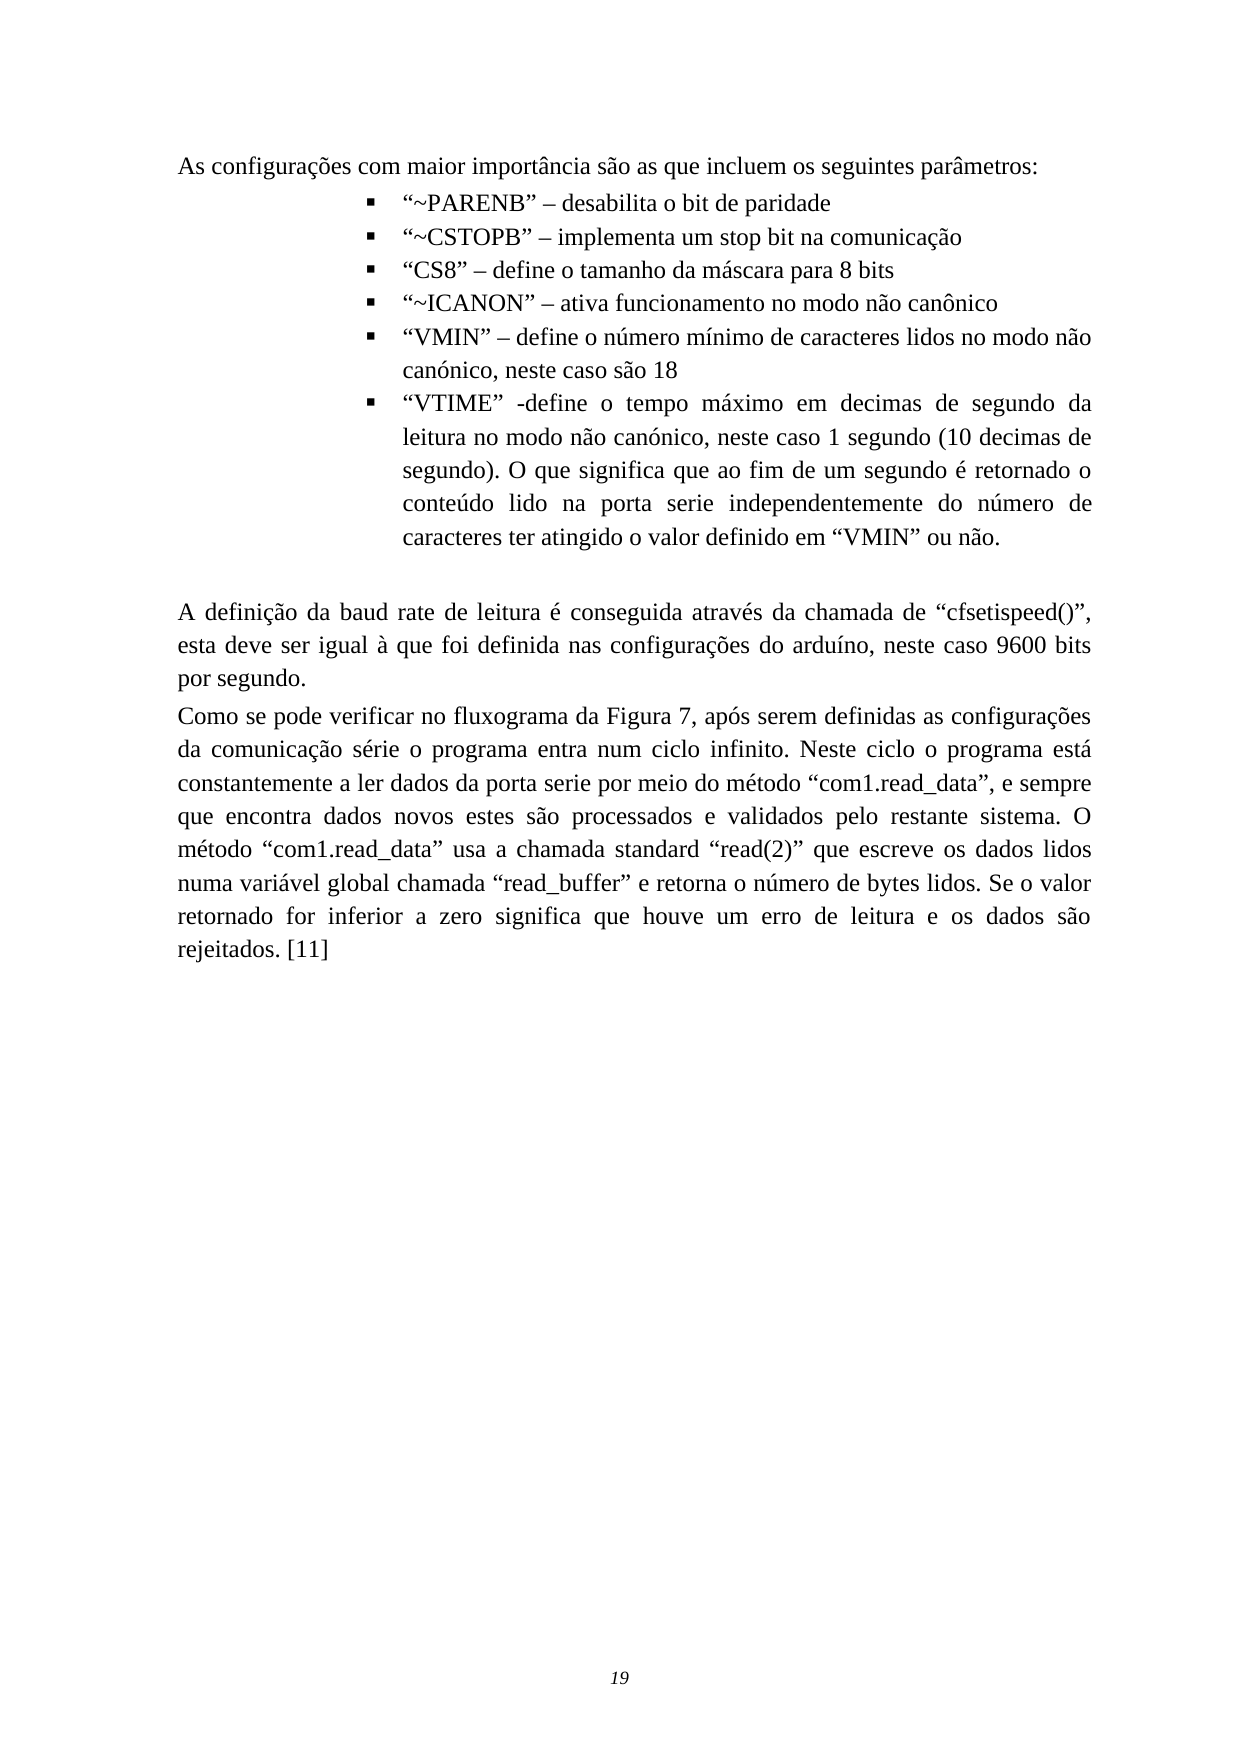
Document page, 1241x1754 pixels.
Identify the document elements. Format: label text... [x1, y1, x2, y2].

text As configurações com maior importância são as que incluem os seguintes parâmetros: [177, 148, 1092, 181]
list “VTIME” -define o tempo máximo em decimas de segundo da leitura no modo não canónico, neste caso 1 segundo (10 decimas de segundo). O que significa que ao fim de um segundo é retornado o conteúdo lido na porta serie independentemente do número de caracteres ter atingido o valor definido em “VMIN” ou não. [365, 385, 1092, 552]
list “VMIN” – define o número mínimo de caracteres lidos no modo não canónico, neste caso são 18 [365, 318, 1092, 385]
list “CS8” – define o tamanho da máscara para 8 bits [365, 252, 1092, 285]
text A definição da baud rate de leitura é conseguida através da chamada de “cfsetispeed()”, esta deve ser igual à que foi definida nas configurações do arduíno, neste caso 9600 bits por segundo. [177, 593, 1092, 693]
list “~ICANON” – ativa funcionamento no modo não canônico [365, 285, 1092, 318]
text Como se pode verificar no fluxograma da Figura 7, após serem definidas as configurações da comunicação série o programa entra num ciclo infinito. Neste ciclo o programa está constantemente a ler dados da porta serie por meio do método “com1.read_data”, e sempre que encontra dados novos estes são processados e validados pelo restante sistema. O método “com1.read_data” usa a chamada standard “read(2)” que escreve os dados lidos numa variável global chamada “read_buffer” e retorna o número de bytes lidos. Se o valor retornado for inferior a zero significa que houve um erro de leitura e os dados são rejeitados. [11] [177, 698, 1092, 964]
list “~CSTOPB” – implementa um stop bit na comunicação [365, 218, 1092, 252]
list “~PARENB” – desabilita o bit de paridade [365, 185, 1092, 218]
